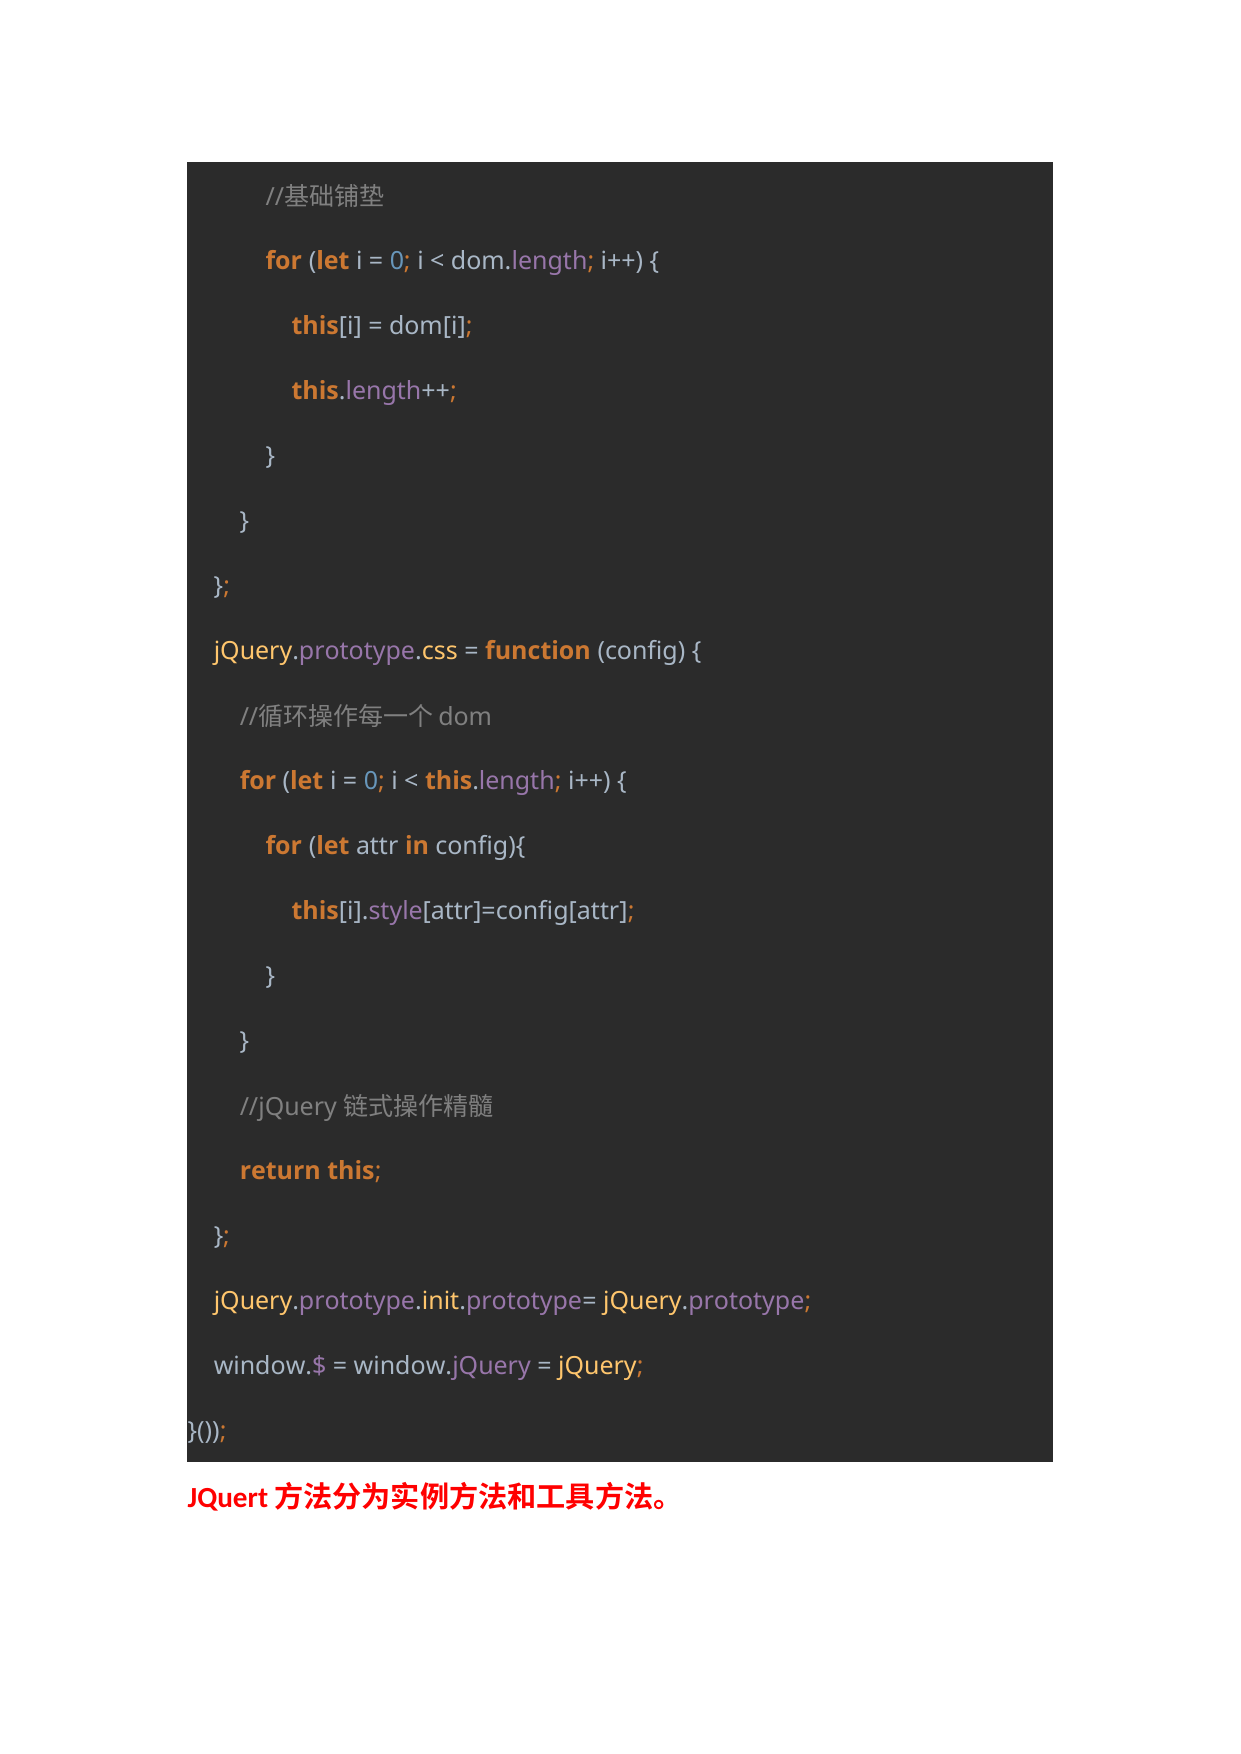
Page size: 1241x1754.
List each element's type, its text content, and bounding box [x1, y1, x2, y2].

text JQuert方法分为实例方法和工具方法。 [187, 1462, 1053, 1527]
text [187, 162, 1053, 1462]
